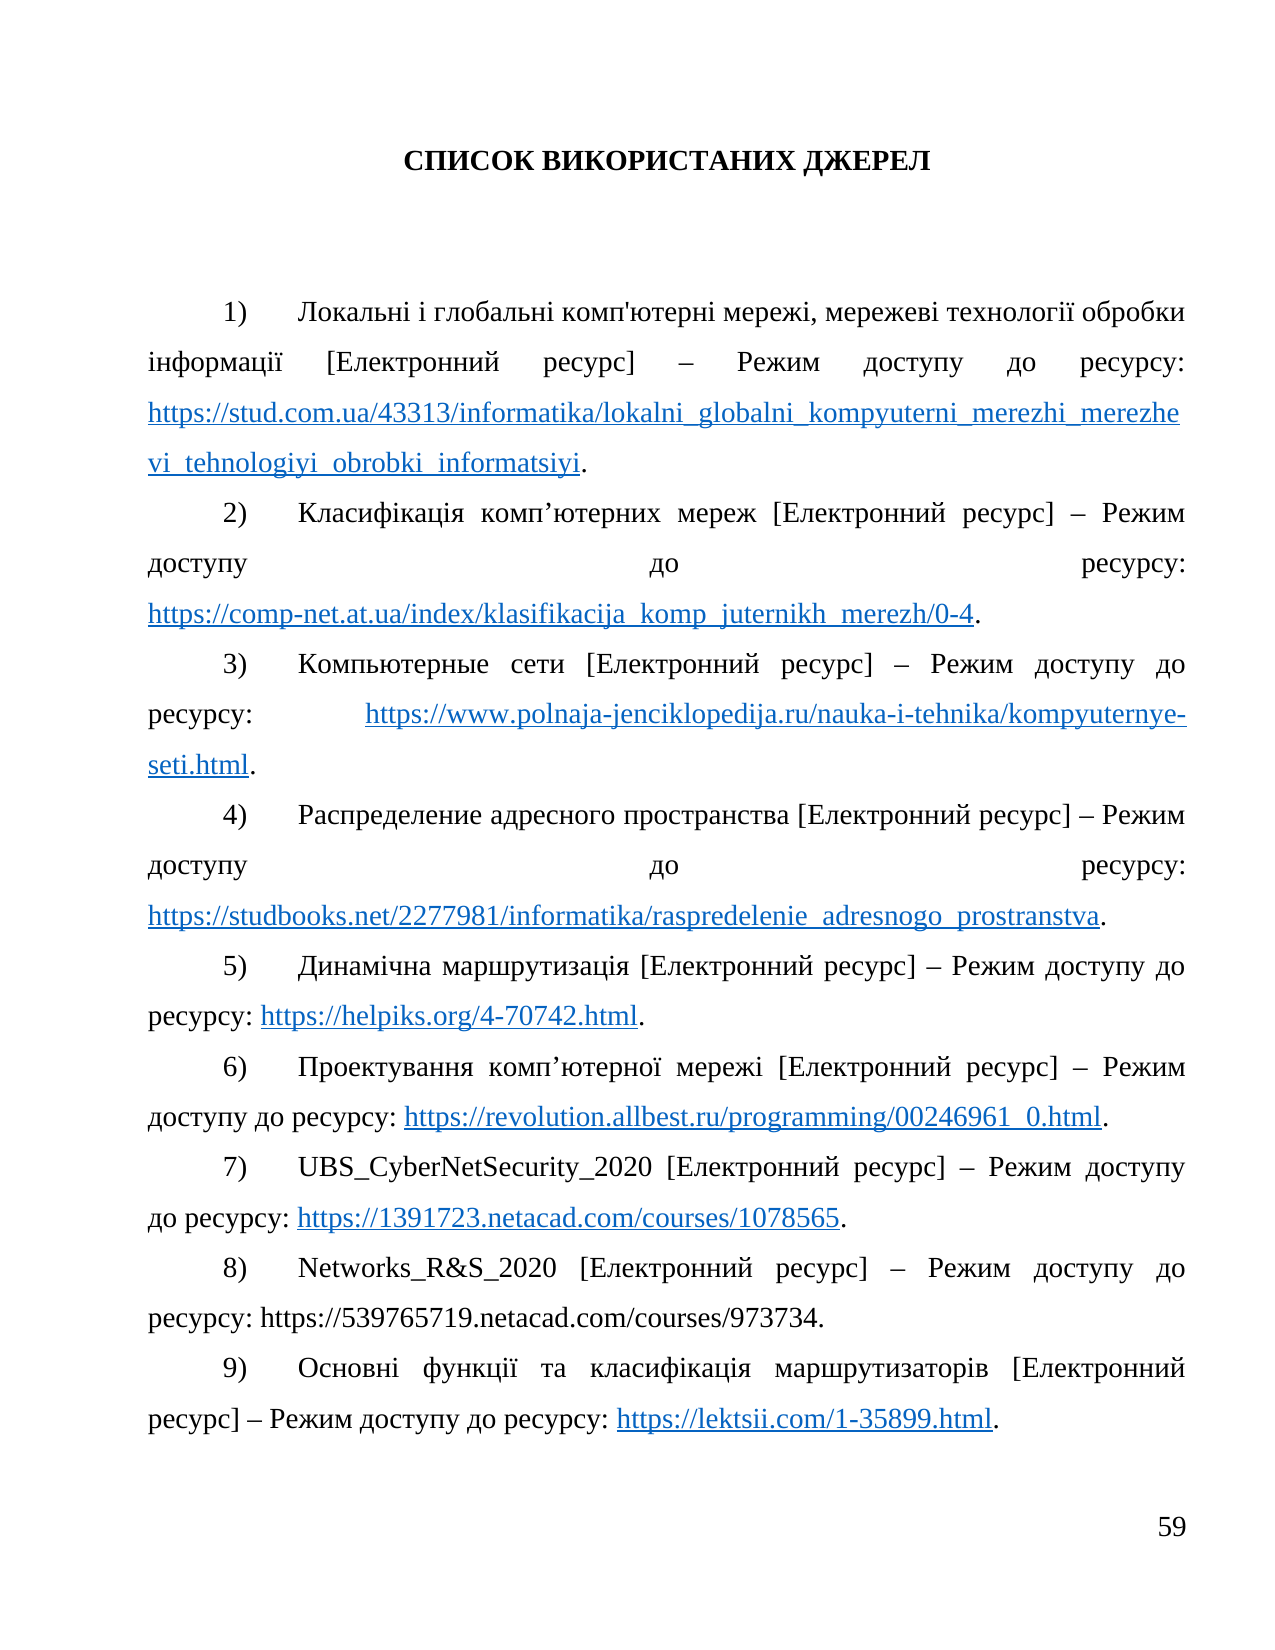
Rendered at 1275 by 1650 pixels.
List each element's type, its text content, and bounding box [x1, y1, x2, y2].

list Проектування комп’ютерної мережі [Електронний ресурс] – Режим доступу до ресурсу: https://revolution.allbest.ru/programming/00246961_0.html. [148, 1049, 1186, 1133]
list Компьютерные сети [Електронний ресурс] – Режим доступу до ресурсу: https://www.polnaja-jenciklopedija.ru/nauka-i-tehnika/kompyuternye-seti.html. [148, 646, 1186, 780]
list Networks_R&S_2020 [Електронний ресурс] – Режим доступу до ресурсу: https://539765719.netacad.com/courses/973734. [148, 1250, 1186, 1334]
list Локальні і глобальні комп'ютерні мережі, мережеві технології обробки інформації [Електронний ресурс] – Режим доступу до ресурсу: https://stud.com.ua/43313/informatika/lokalni_globalni_kompyuterni_merezhi_merezhevi_tehnologiyi_obrobki_informatsiyi. [148, 294, 1186, 478]
list Динамічна маршрутизація [Електронний ресурс] – Режим доступу до ресурсу: https://helpiks.org/4-70742.html. [148, 948, 1186, 1032]
list Распределение адресного пространства [Електронний ресурс] – Режим доступу до ресурсу: https://studbooks.net/2277981/informatika/raspredelenie_adresnogo_prostranstva. [148, 797, 1186, 931]
list Основні функції та класифікація маршрутизаторів [Електронний ресурс] – Режим доступу до ресурсу: https://lektsii.com/1-35899.html. [148, 1351, 1186, 1434]
subtitle СПИСОК ВИКОРИСТАНИХ ДЖЕРЕЛ [148, 143, 1186, 177]
list UBS_CyberNetSecurity_2020 [Електронний ресурс] – Режим доступу до ресурсу: https://1391723.netacad.com/courses/1078565. [148, 1149, 1186, 1233]
list Класифікація комп’ютерних мереж [Електронний ресурс] – Режим доступу до ресурсу: https://comp-net.at.ua/index/klasifikacija_komp_juternikh_merezh/0-4. [148, 495, 1186, 629]
